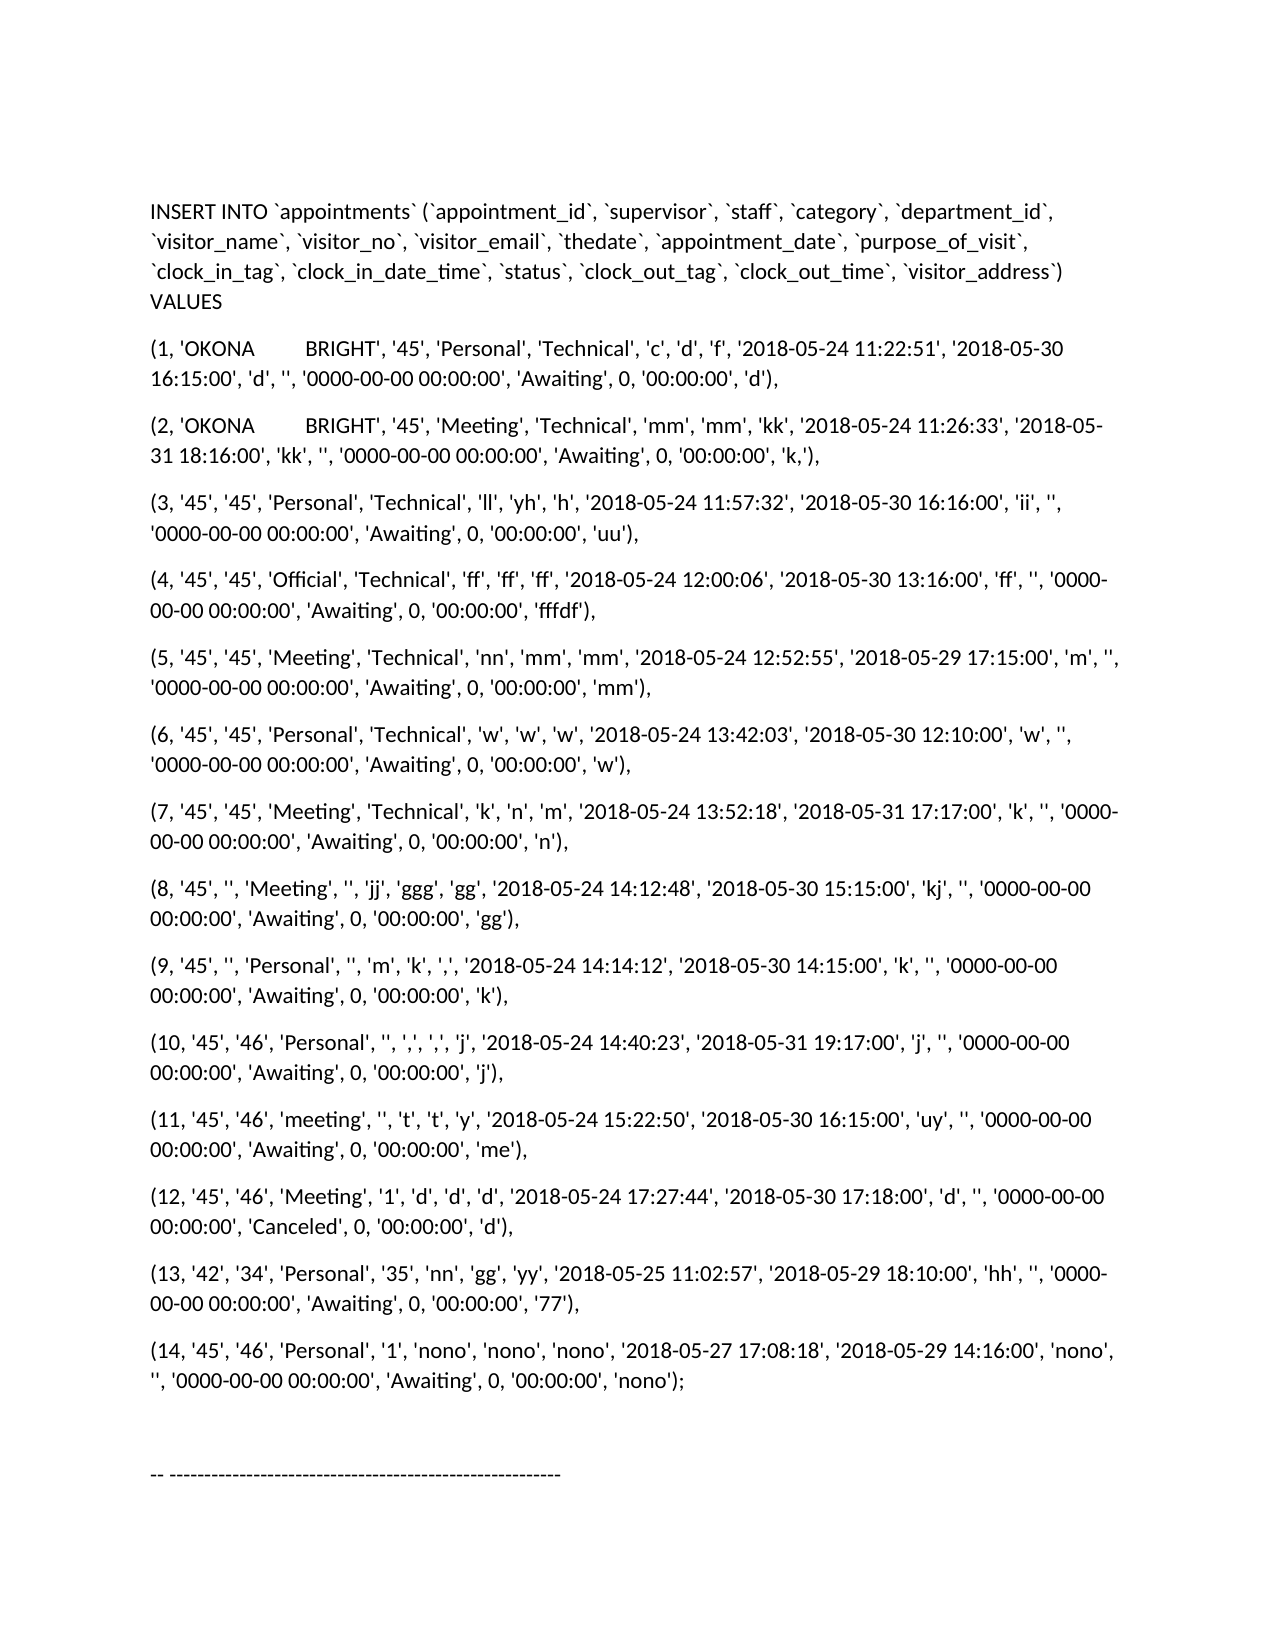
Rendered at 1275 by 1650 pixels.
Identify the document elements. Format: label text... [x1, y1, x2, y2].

text (12, '45', '46', 'Meeting', '1', 'd', 'd', 'd', '2018-05-24 17:27:44', '2018-05-30 17:18:00', 'd', '', '0000-00-00 00:00:00', 'Canceled', 0, '00:00:00', 'd'), [150, 1182, 1125, 1241]
text (5, '45', '45', 'Meeting', 'Technical', 'nn', 'mm', 'mm', '2018-05-24 12:52:55', '2018-05-29 17:15:00', 'm', '', '0000-00-00 00:00:00', 'Awaiting', 0, '00:00:00', 'mm'), [150, 643, 1125, 701]
text (4, '45', '45', 'Official', 'Technical', 'ff', 'ff', 'ff', '2018-05-24 12:00:06', '2018-05-30 13:16:00', 'ff', '', '0000-00-00 00:00:00', 'Awaiting', 0, '00:00:00', 'fffdf'), [150, 566, 1125, 624]
text (13, '42', '34', 'Personal', '35', 'nn', 'gg', 'yy', '2018-05-25 11:02:57', '2018-05-29 18:10:00', 'hh', '', '0000-00-00 00:00:00', 'Awaiting', 0, '00:00:00', '77'), [150, 1259, 1125, 1318]
text -- -------------------------------------------------------- [150, 1460, 1125, 1488]
text INSERT INTO `appointments` (`appointment_id`, `supervisor`, `staff`, `category`, `department_id`, `visitor_name`, `visitor_no`, `visitor_email`, `thedate`, `appointment_date`, `purpose_of_visit`, `clock_in_tag`, `clock_in_date_time`, `status`, `clock_out_tag`, `clock_out_time`, `visitor_address`) VALUES [150, 197, 1125, 316]
text (1, 'OKONA BRIGHT', '45', 'Personal', 'Technical', 'c', 'd', 'f', '2018-05-24 11:22:51', '2018-05-30 16:15:00', 'd', '', '0000-00-00 00:00:00', 'Awaiting', 0, '00:00:00', 'd'), [150, 334, 1125, 393]
text (7, '45', '45', 'Meeting', 'Technical', 'k', 'n', 'm', '2018-05-24 13:52:18', '2018-05-31 17:17:00', 'k', '', '0000-00-00 00:00:00', 'Awaiting', 0, '00:00:00', 'n'), [150, 797, 1125, 855]
text (8, '45', '', 'Meeting', '', 'jj', 'ggg', 'gg', '2018-05-24 14:12:48', '2018-05-30 15:15:00', 'kj', '', '0000-00-00 00:00:00', 'Awaiting', 0, '00:00:00', 'gg'), [150, 874, 1125, 932]
text (2, 'OKONA BRIGHT', '45', 'Meeting', 'Technical', 'mm', 'mm', 'kk', '2018-05-24 11:26:33', '2018-05-31 18:16:00', 'kk', '', '0000-00-00 00:00:00', 'Awaiting', 0, '00:00:00', 'k,'), [150, 411, 1125, 470]
text (9, '45', '', 'Personal', '', 'm', 'k', ',', '2018-05-24 14:14:12', '2018-05-30 14:15:00', 'k', '', '0000-00-00 00:00:00', 'Awaiting', 0, '00:00:00', 'k'), [150, 951, 1125, 1009]
text (10, '45', '46', 'Personal', '', ',', ',', 'j', '2018-05-24 14:40:23', '2018-05-31 19:17:00', 'j', '', '0000-00-00 00:00:00', 'Awaiting', 0, '00:00:00', 'j'), [150, 1028, 1125, 1086]
text (3, '45', '45', 'Personal', 'Technical', 'll', 'yh', 'h', '2018-05-24 11:57:32', '2018-05-30 16:16:00', 'ii', '', '0000-00-00 00:00:00', 'Awaiting', 0, '00:00:00', 'uu'), [150, 488, 1125, 547]
text (6, '45', '45', 'Personal', 'Technical', 'w', 'w', 'w', '2018-05-24 13:42:03', '2018-05-30 12:10:00', 'w', '', '0000-00-00 00:00:00', 'Awaiting', 0, '00:00:00', 'w'), [150, 720, 1125, 778]
text (14, '45', '46', 'Personal', '1', 'nono', 'nono', 'nono', '2018-05-27 17:08:18', '2018-05-29 14:16:00', 'nono', '', '0000-00-00 00:00:00', 'Awaiting', 0, '00:00:00', 'nono'); [150, 1336, 1125, 1395]
text (11, '45', '46', 'meeting', '', 't', 't', 'y', '2018-05-24 15:22:50', '2018-05-30 16:15:00', 'uy', '', '0000-00-00 00:00:00', 'Awaiting', 0, '00:00:00', 'me'), [150, 1105, 1125, 1163]
